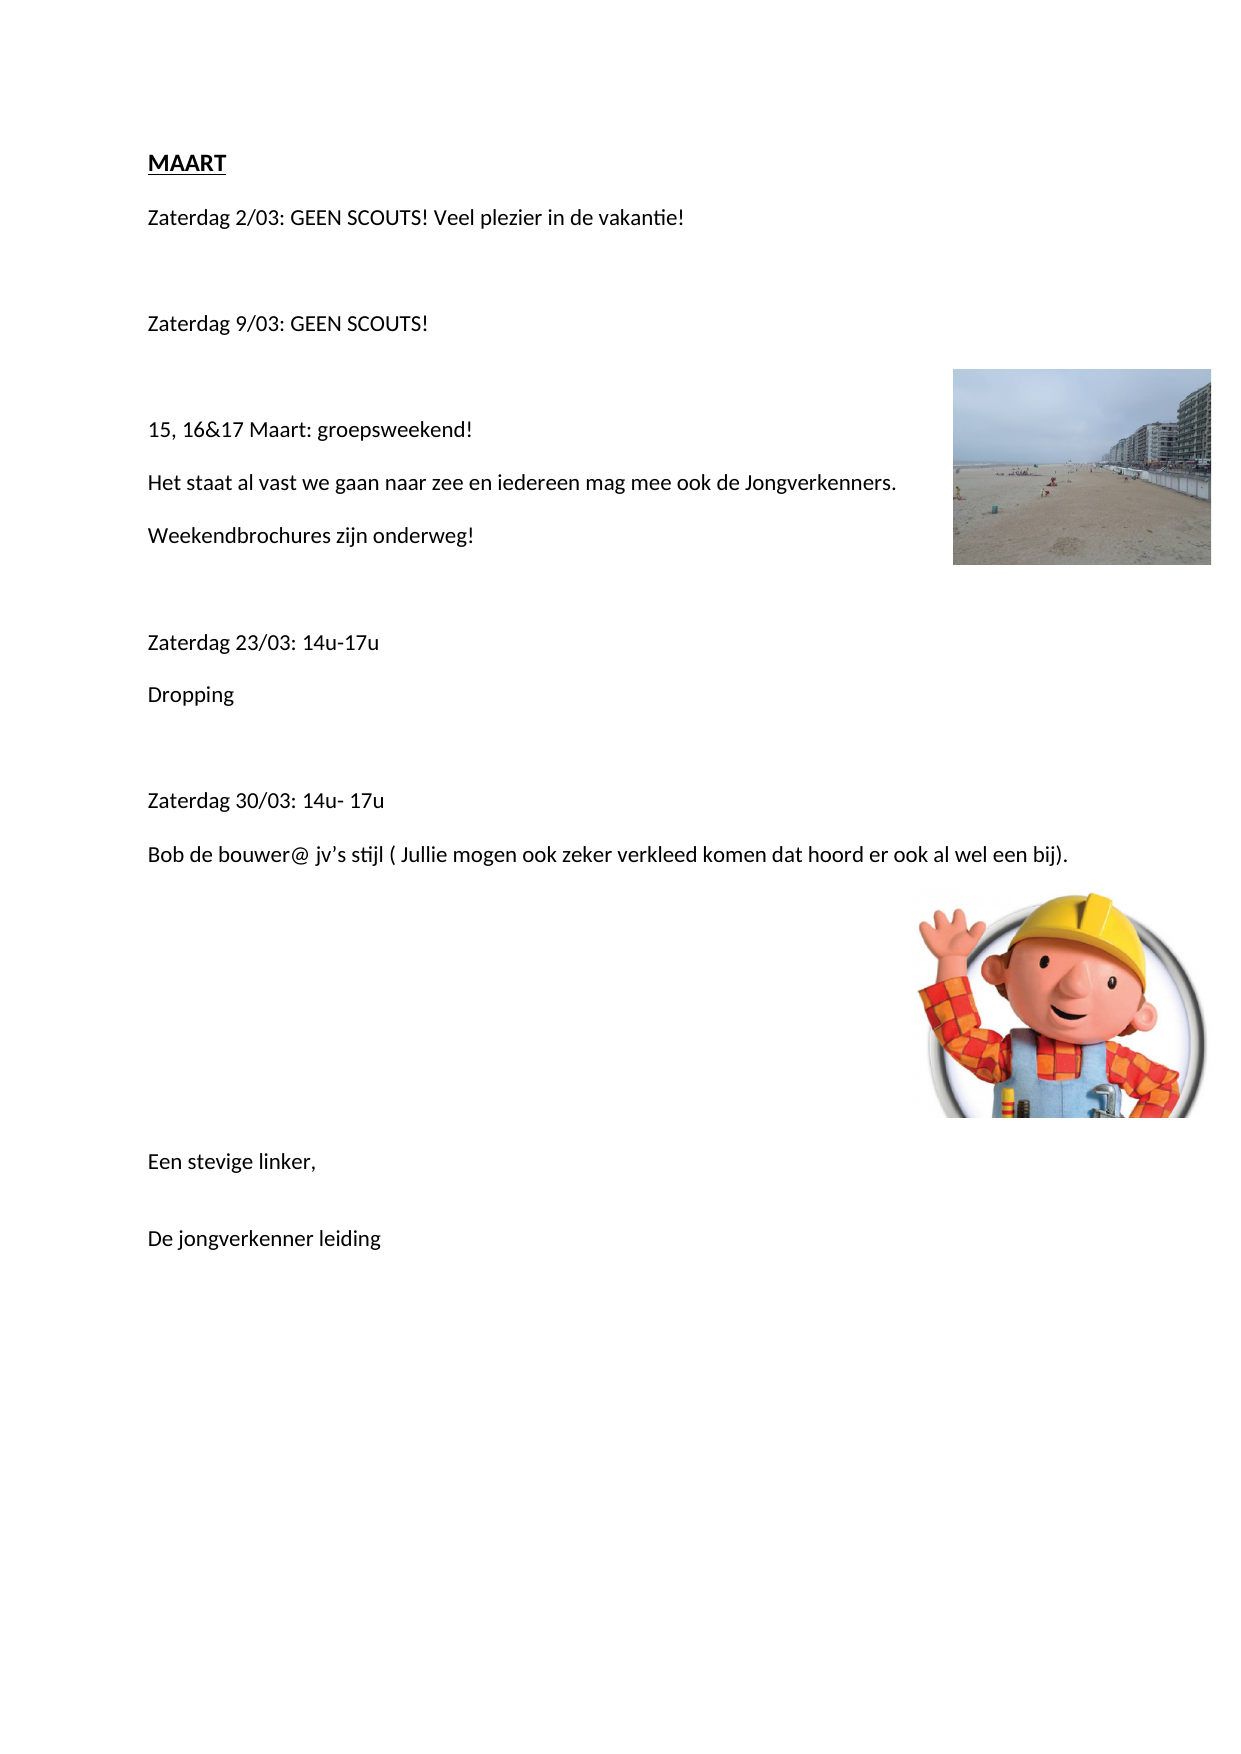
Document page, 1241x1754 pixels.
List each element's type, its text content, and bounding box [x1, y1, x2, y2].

text Het staat al vast we gaan naar zee en iedereen mag mee ook de Jongverkenners. [148, 468, 951, 497]
text Zaterdag 23/03: 14u-17u [148, 628, 1093, 656]
text Dropping [148, 681, 1093, 709]
text De jongverkenner leiding [148, 1224, 1093, 1252]
text MAART [148, 148, 1093, 178]
picture [951, 369, 1211, 564]
text Zaterdag 2/03: GEEN SCOUTS! Veel plezier in de vakantie! [148, 203, 1093, 231]
text Weekendbrochures zijn onderweg! [148, 522, 951, 549]
text Zaterdag 30/03: 14u- 17u [148, 787, 1093, 815]
text Een stevige linker, [148, 1147, 1093, 1175]
picture [912, 888, 1216, 1117]
text Zaterdag 9/03: GEEN SCOUTS! [148, 309, 1093, 337]
text 15, 16&17 Maart: groepsweekend! [148, 416, 951, 443]
text Bob de bouwer@ jv’s stijl ( Jullie mogen ook zeker verkleed komen dat hoord er ook al wel een bij). [148, 840, 1093, 868]
